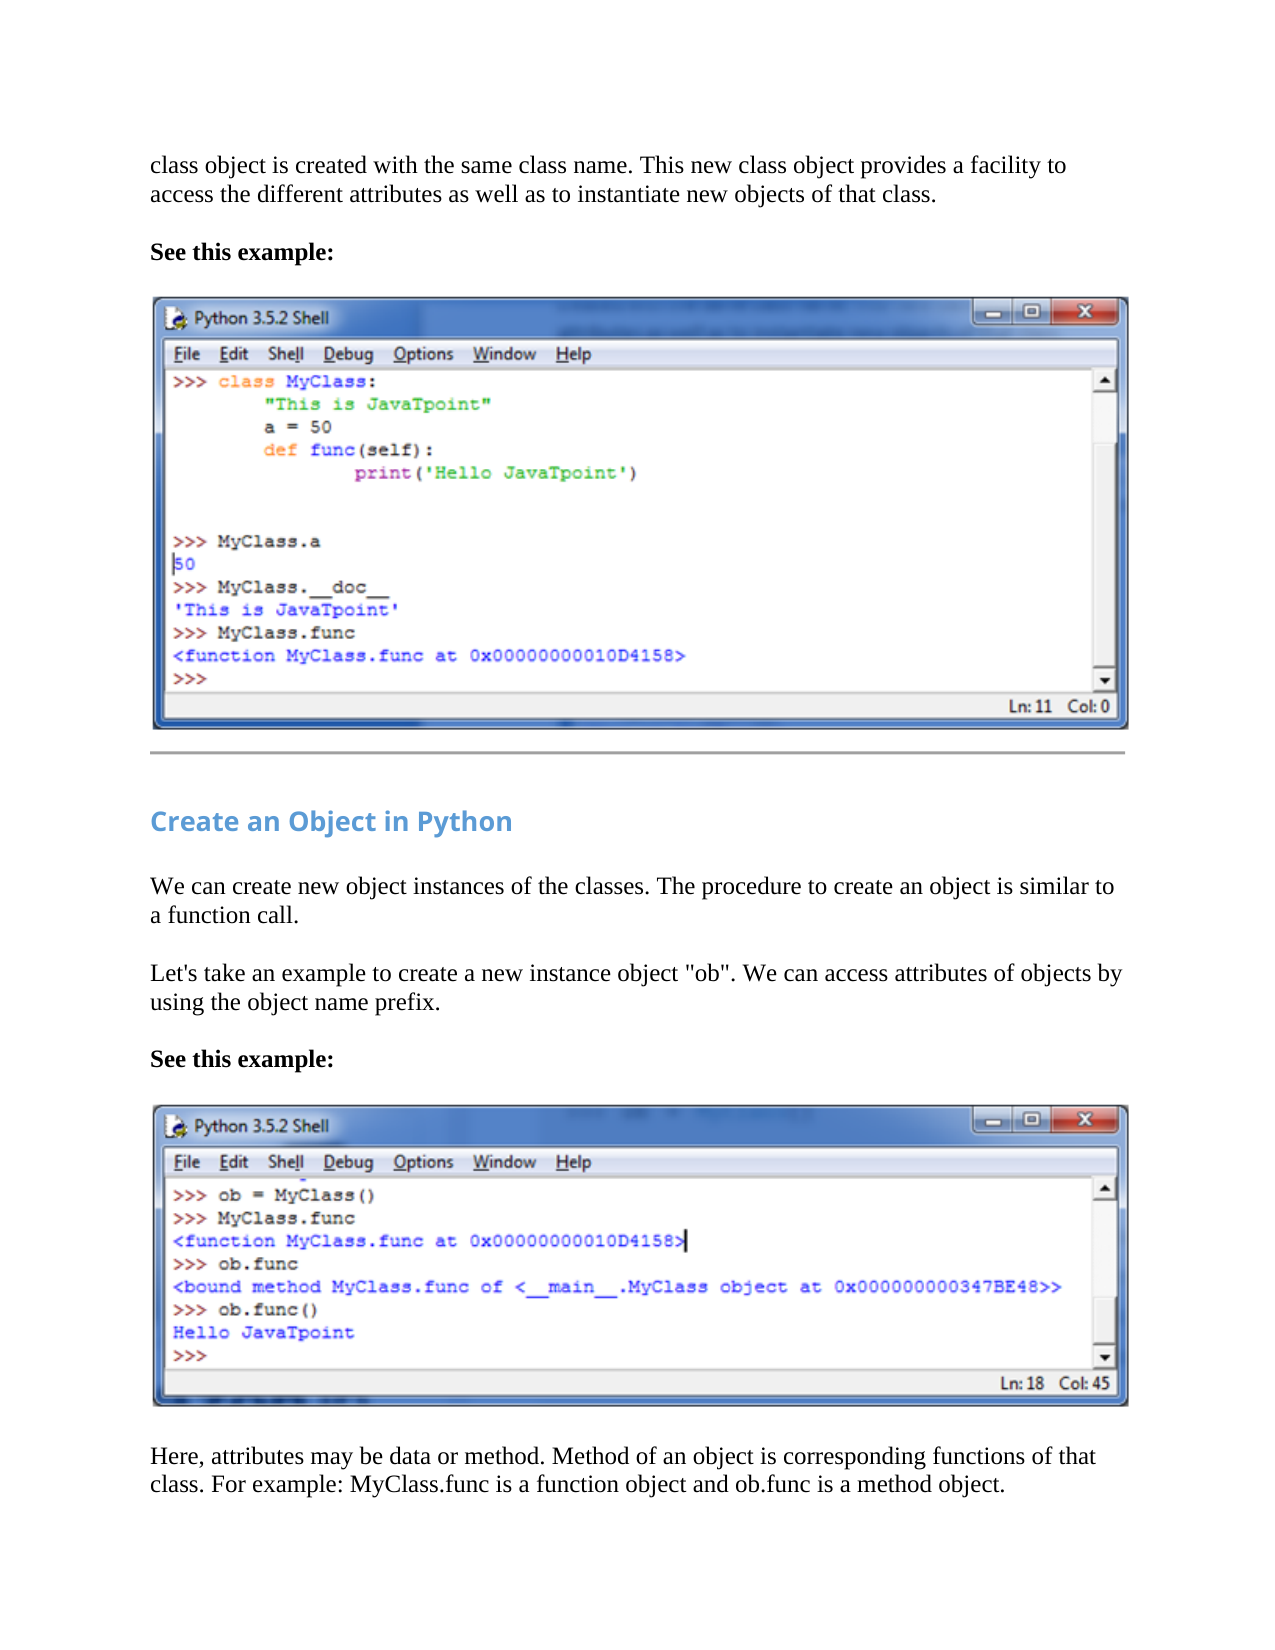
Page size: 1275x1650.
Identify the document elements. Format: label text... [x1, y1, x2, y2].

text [150, 150, 1125, 207]
subtitle Create an Object in Python [150, 802, 1125, 839]
text See this example: [150, 1044, 1125, 1073]
picture [150, 294, 1132, 733]
text We can create new object instances of the classes. The procedure to create an object is similar to a function call. [150, 871, 1125, 929]
picture [150, 1102, 1132, 1410]
text Let's take an example to create a new instance object "ob". We can access attributes of objects by using the object name prefix. [150, 958, 1125, 1015]
text See this example: [150, 237, 1125, 265]
text Here, attributes may be data or method. Method of an object is corresponding functions of that class. For example: MyClass.func is a function object and ob.func is a method object. [150, 1441, 1125, 1498]
